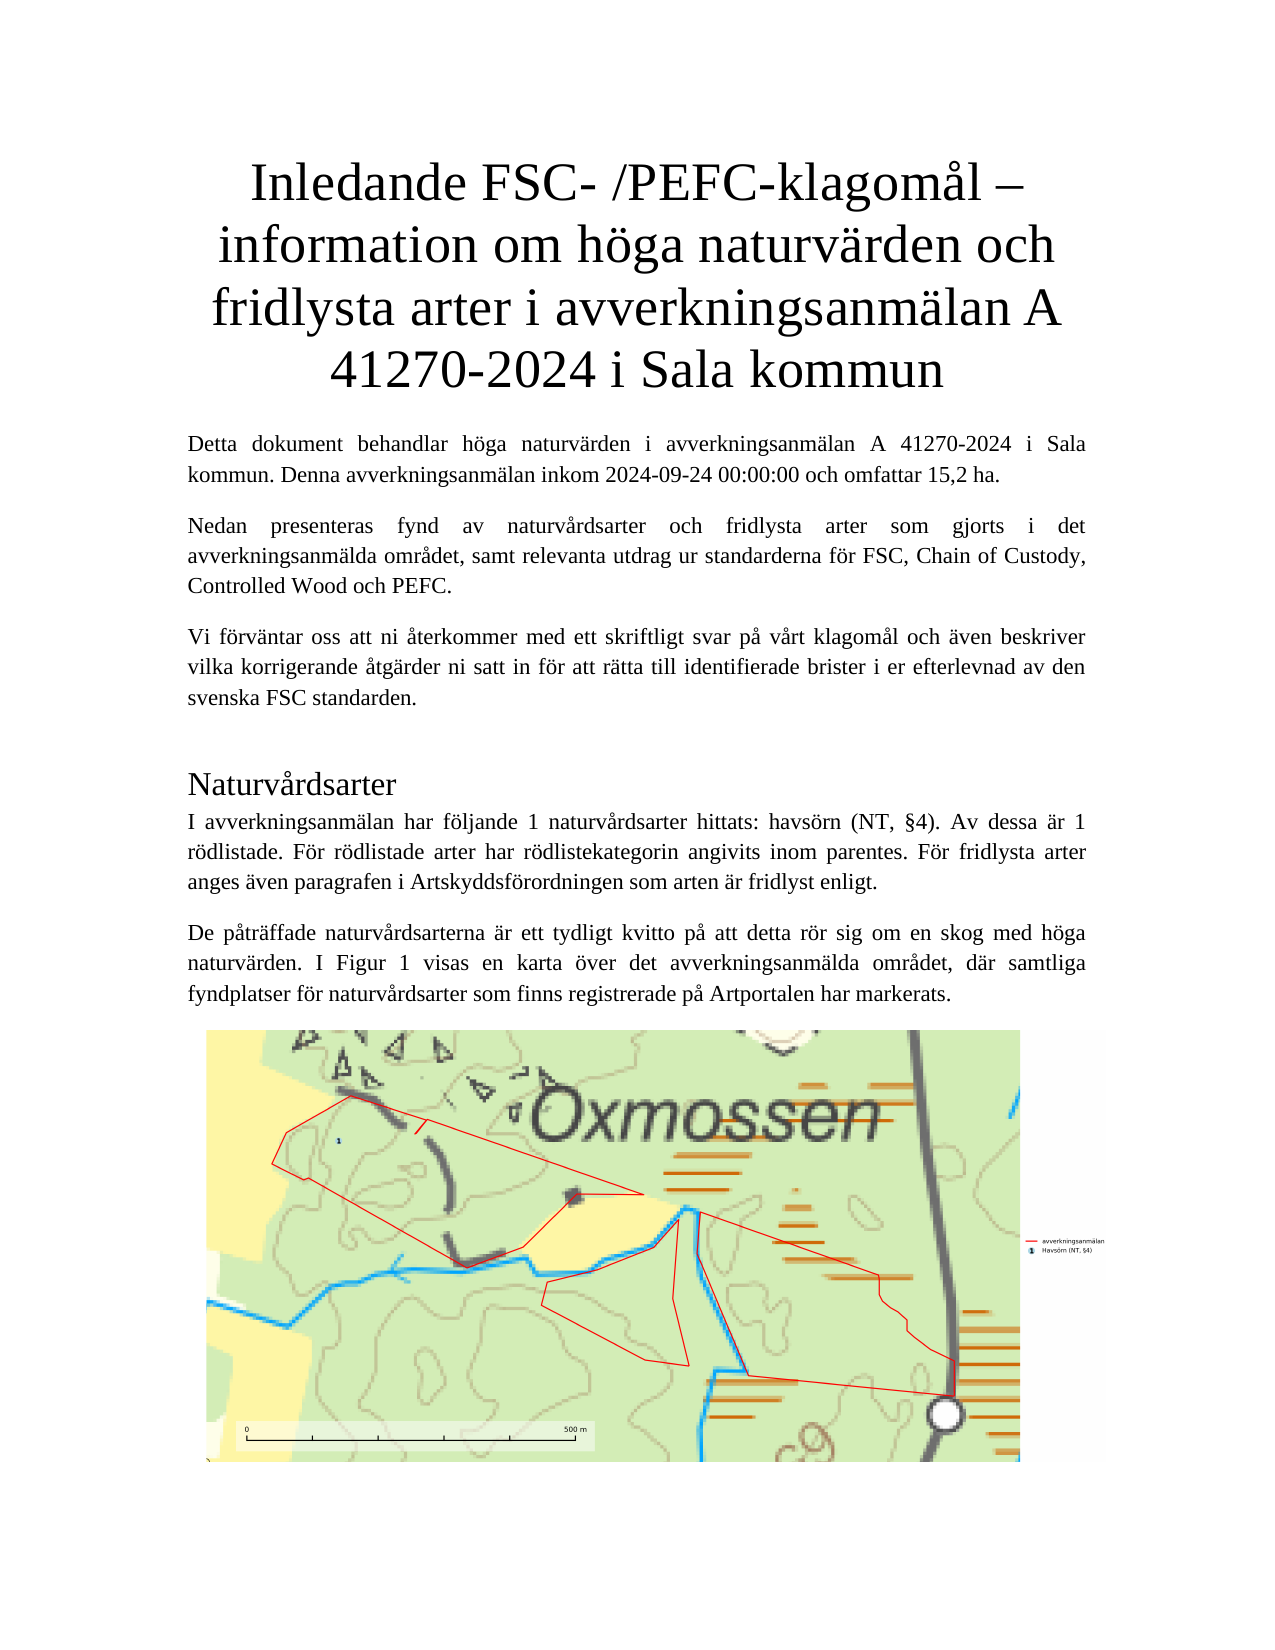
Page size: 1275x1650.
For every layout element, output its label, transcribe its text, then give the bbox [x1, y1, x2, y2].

text De påträffade naturvårdsarterna är ett tydligt kvitto på att detta rör sig om en skog med höga naturvärden. I Figur 1 visas en karta över det avverkningsanmälda området, där samtliga fyndplatser för naturvårdsarter som finns registrerade på Artportalen har markerats. [187, 919, 1087, 1006]
text Nedan presenteras fynd av naturvårdsarter och fridlysta arter som gjorts i det avverkningsanmälda området, samt relevanta utdrag ur standarderna för FSC, Chain of Custody, Controlled Wood och PEFC. [187, 512, 1087, 598]
text Vi förväntar oss att ni återkommer med ett skriftligt svar på vårt klagomål och även beskriver vilka korrigerande åtgärder ni satt in för att rätta till identifierade brister i er efterlevnad av den svenska FSC standarden. [187, 623, 1087, 710]
subtitle Naturvårdsarter [187, 764, 1087, 802]
title Inledande FSC- /PEFC-klagomål – information om höga naturvärden och fridlysta arter i avverkningsanmälan A 41270-2024 i Sala kommun [187, 150, 1087, 399]
picture [206, 1030, 1107, 1462]
text Detta dokument behandlar höga naturvärden i avverkningsanmälan A 41270-2024 i Sala kommun. Denna avverkningsanmälan inkom 2024-09-24 00:00:00 och omfattar 15,2 ha. [187, 430, 1087, 487]
text I avverkningsanmälan har följande 1 naturvårdsarter hittats: havsörn (NT, §4). Av dessa är 1 rödlistade. För rödlistade arter har rödlistekategorin angivits inom parentes. För fridlysta arter anges även paragrafen i Artskyddsförordningen som arten är fridlyst enligt. [187, 808, 1087, 894]
